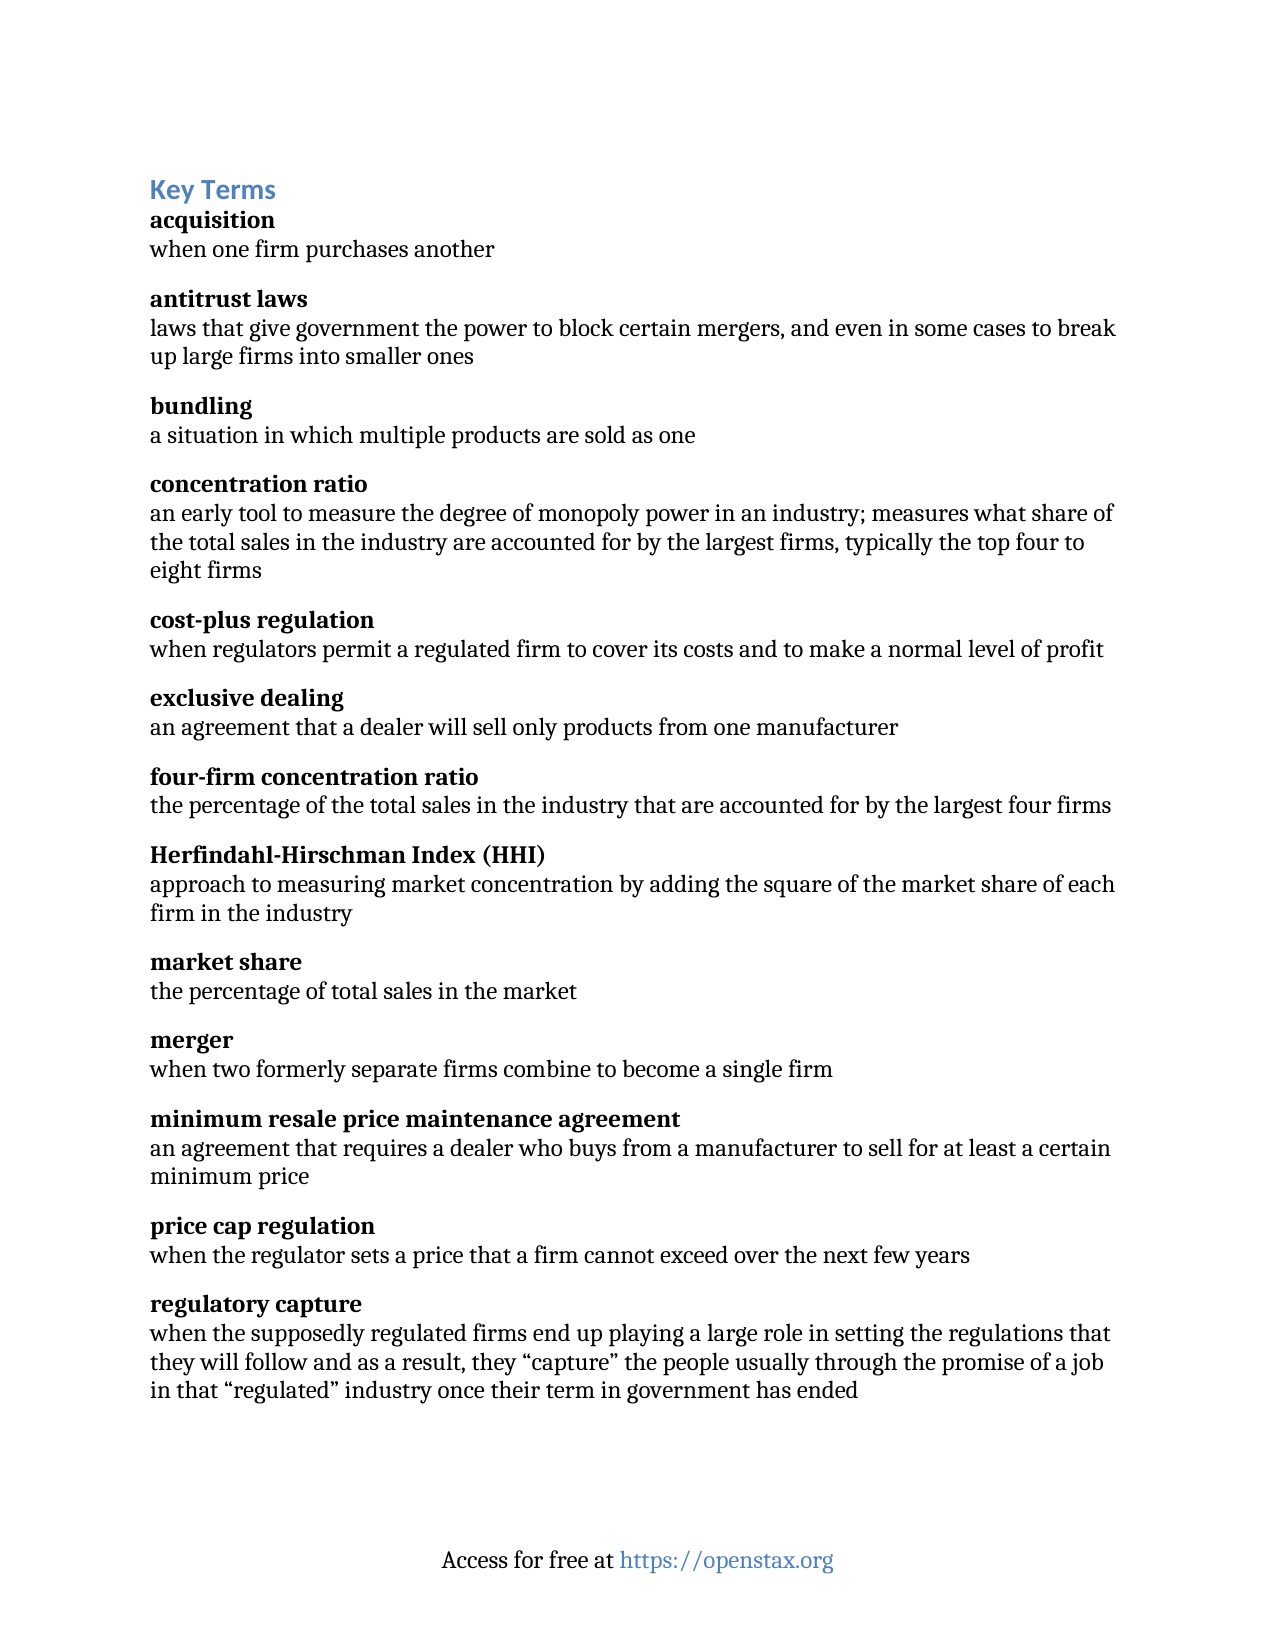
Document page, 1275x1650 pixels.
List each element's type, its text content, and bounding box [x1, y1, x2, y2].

text bundling [150, 392, 1125, 421]
text minimum resale price maintenance agreement [150, 1105, 1125, 1133]
text concentration ratio [150, 470, 1125, 499]
text regulatory capture [150, 1290, 1125, 1319]
text when the supposedly regulated firms end up playing a large role in setting the regulations that they will follow and as a result, they “capture” the people usually through the promise of a job in that “regulated” industry once their term in government has ended [150, 1319, 1125, 1405]
subtitle Key Terms [150, 171, 1125, 206]
text the percentage of total sales in the market [150, 977, 1125, 1006]
text when one firm purchases another [150, 235, 1125, 264]
text approach to measuring market concentration by adding the square of the market share of each firm in the industry [150, 870, 1125, 927]
text acquisition [150, 206, 1125, 235]
text four-firm concentration ratio [150, 763, 1125, 791]
text laws that give government the power to block certain mergers, and even in some cases to break up large firms into smaller ones [150, 313, 1125, 371]
text exclusive dealing [150, 684, 1125, 713]
text a situation in which multiple products are sold as one [150, 421, 1125, 449]
text an early tool to measure the degree of monopoly power in an industry; measures what share of the total sales in the industry are accounted for by the largest firms, typically the top four to eight firms [150, 499, 1125, 585]
text antitrust laws [150, 285, 1125, 313]
text Herfindahl-Hirschman Index (HHI) [150, 841, 1125, 870]
text an agreement that a dealer will sell only products from one manufacturer [150, 713, 1125, 742]
text when regulators permit a regulated firm to cover its costs and to make a normal level of profit [150, 635, 1125, 663]
text merger [150, 1026, 1125, 1055]
text price cap regulation [150, 1212, 1125, 1241]
text market share [150, 948, 1125, 977]
text when two formerly separate firms combine to become a single firm [150, 1055, 1125, 1084]
text an agreement that requires a dealer who buys from a manufacturer to sell for at least a certain minimum price [150, 1133, 1125, 1191]
text the percentage of the total sales in the industry that are accounted for by the largest four firms [150, 791, 1125, 820]
text when the regulator sets a price that a firm cannot exceed over the next few years [150, 1241, 1125, 1269]
text cost-plus regulation [150, 606, 1125, 635]
